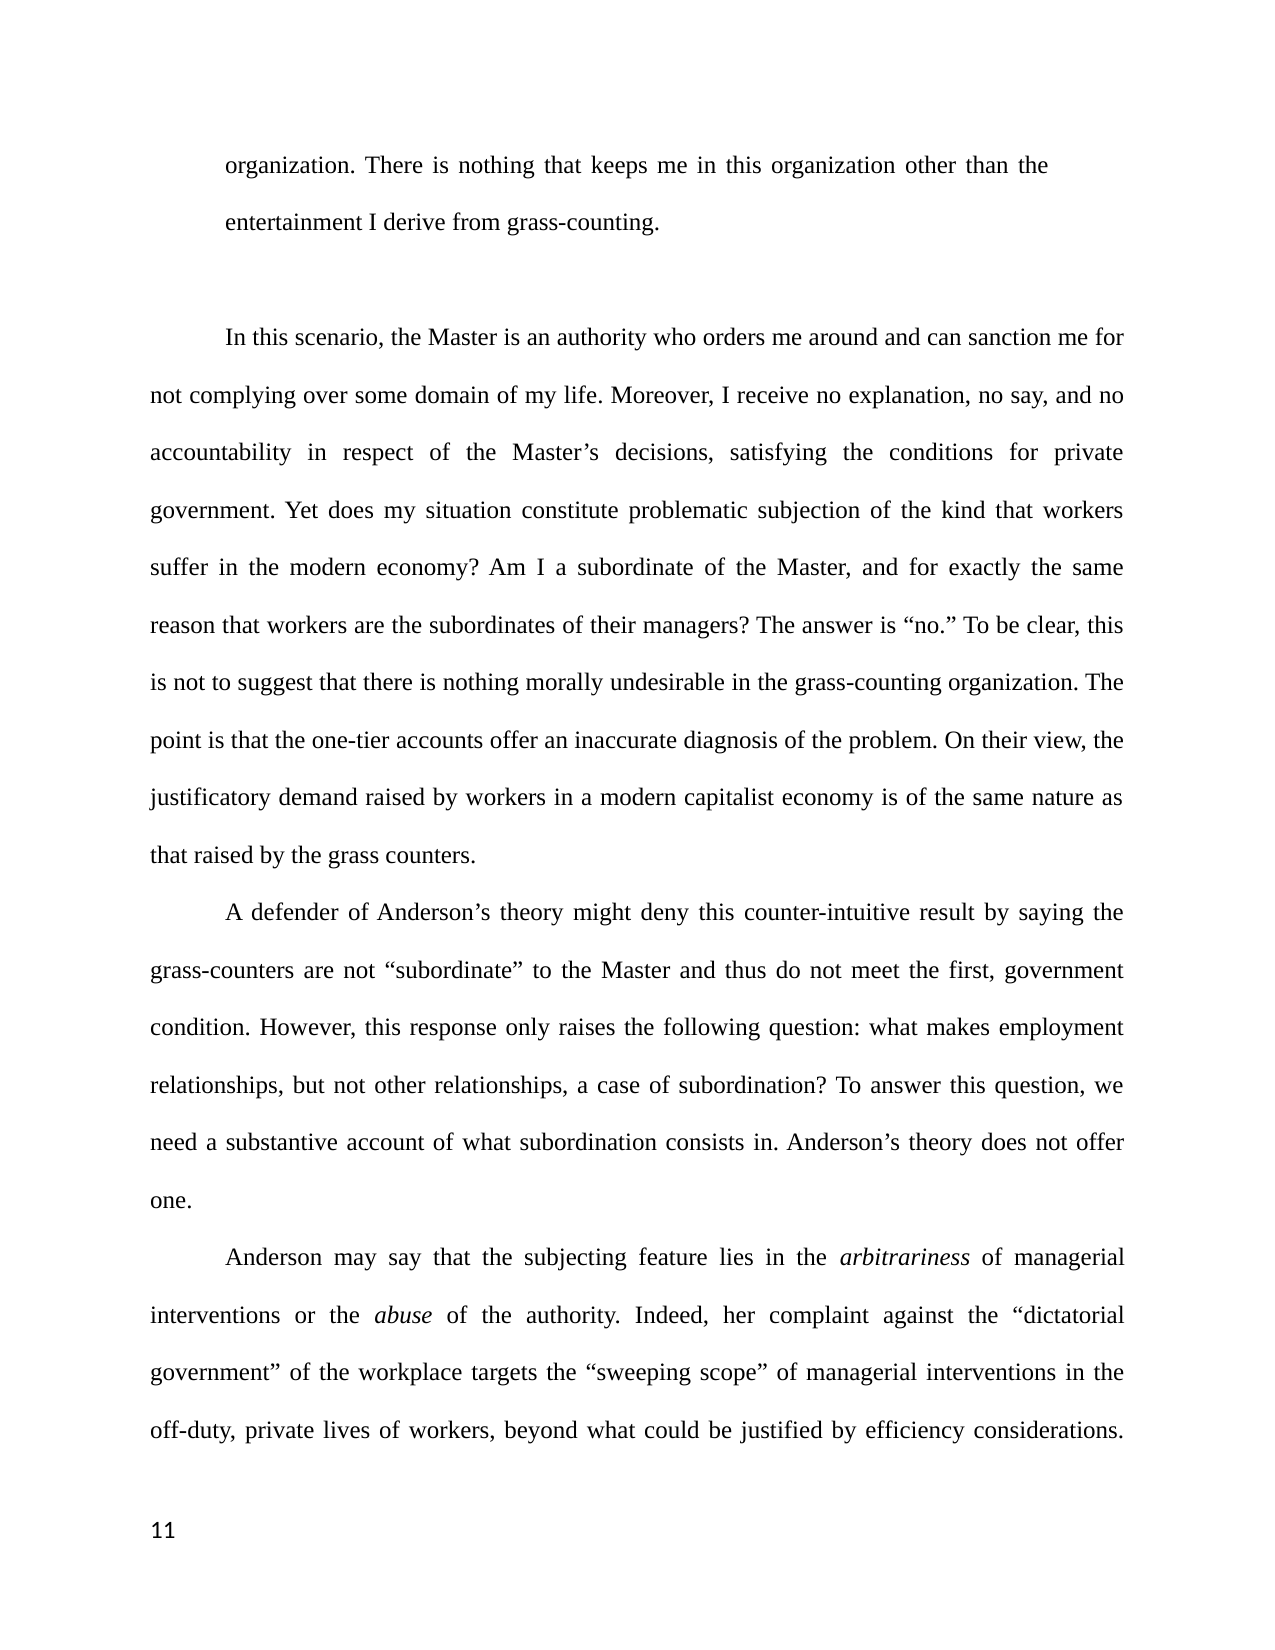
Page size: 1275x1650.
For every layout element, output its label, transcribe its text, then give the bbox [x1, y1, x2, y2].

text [150, 1242, 1125, 1444]
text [225, 150, 1050, 236]
text In this scenario, the Master is an authority who orders me around and can sanction me for not complying over some domain of my life. Moreover, I receive no explanation, no say, and no accountability in respect of the Master’s decisions, satisfying the conditions for private government. Yet does my situation constitute problematic subjection of the kind that workers suffer in the modern economy? Am I a subordinate of the Master, and for exactly the same reason that workers are the subordinates of their managers? The answer is “no.” To be clear, this is not to suggest that there is nothing morally undesirable in the grass-counting organization. The point is that the one-tier accounts offer an inaccurate diagnosis of the problem. On their view, the justificatory demand raised by workers in a modern capitalist economy is of the same nature as that raised by the grass counters. [150, 322, 1125, 869]
text A defender of Anderson’s theory might deny this counter-intuitive result by saying the grass-counters are not “subordinate” to the Master and thus do not meet the first, government condition. However, this response only raises the following question: what makes employment relationships, but not other relationships, a case of subordination? To answer this question, we need a substantive account of what subordination consists in. Anderson’s theory does not offer one. [150, 897, 1125, 1214]
